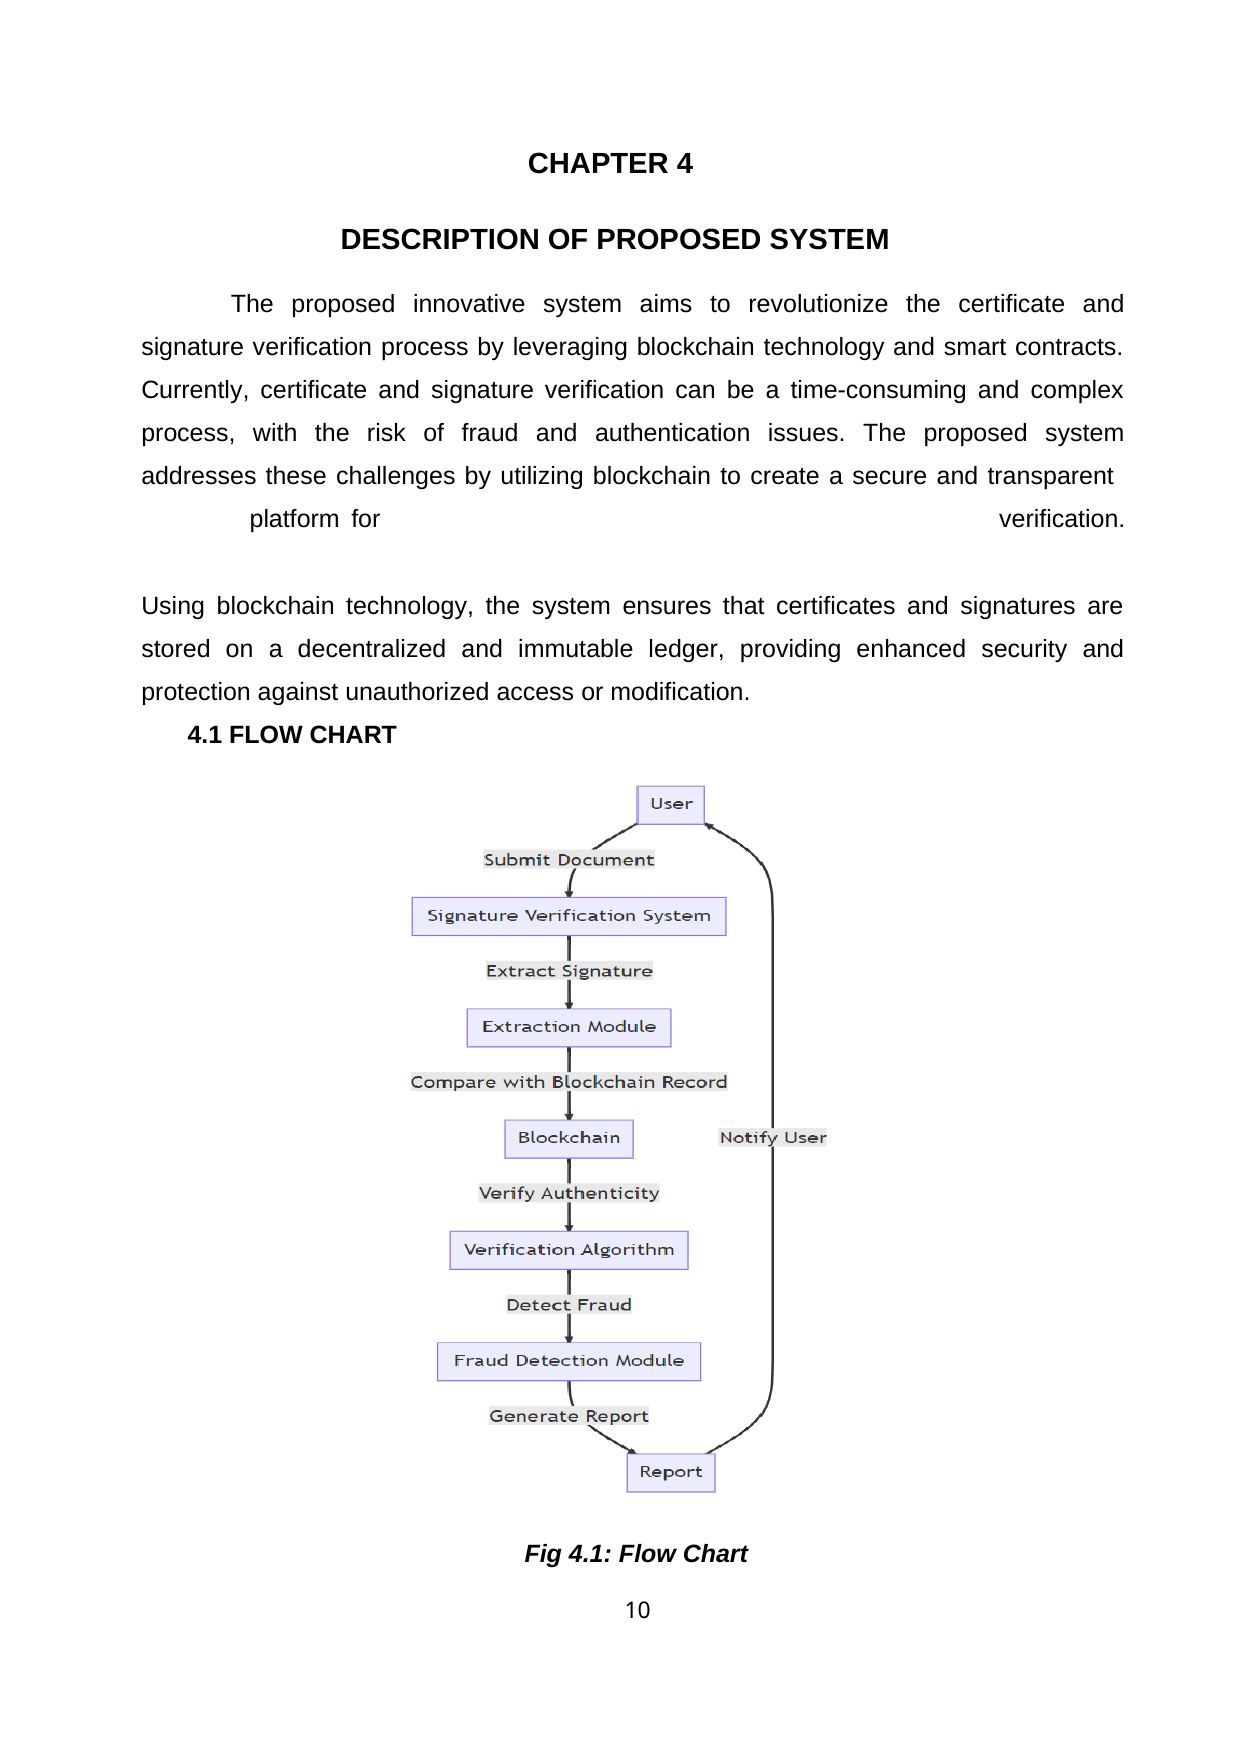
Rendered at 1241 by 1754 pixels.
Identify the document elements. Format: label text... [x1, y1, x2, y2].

subtitle 4.1 FLOW CHART [164, 720, 1134, 749]
subtitle CHAPTER 4 [310, 147, 911, 180]
text DESCRIPTION OF PROPOSED SYSTEM [319, 222, 911, 255]
text The proposed innovative system aims to revolutionize the certificate and signature verification process by leveraging blockchain technology and smart contracts. Currently, certificate and signature verification can be a time-consuming and complex process, with the risk of fraud and authentication issues. The proposed system addresses these challenges by utilizing blockchain to create a secure and transparent platform for verification. Using blockchain technology, the system ensures that certificates and signatures are stored on a decentralized and immutable ledger, providing enhanced security and protection against unauthorized access or modification. [141, 289, 1125, 706]
picture [403, 781, 872, 1498]
text Fig 4.1: Flow Chart [141, 1539, 1134, 1568]
